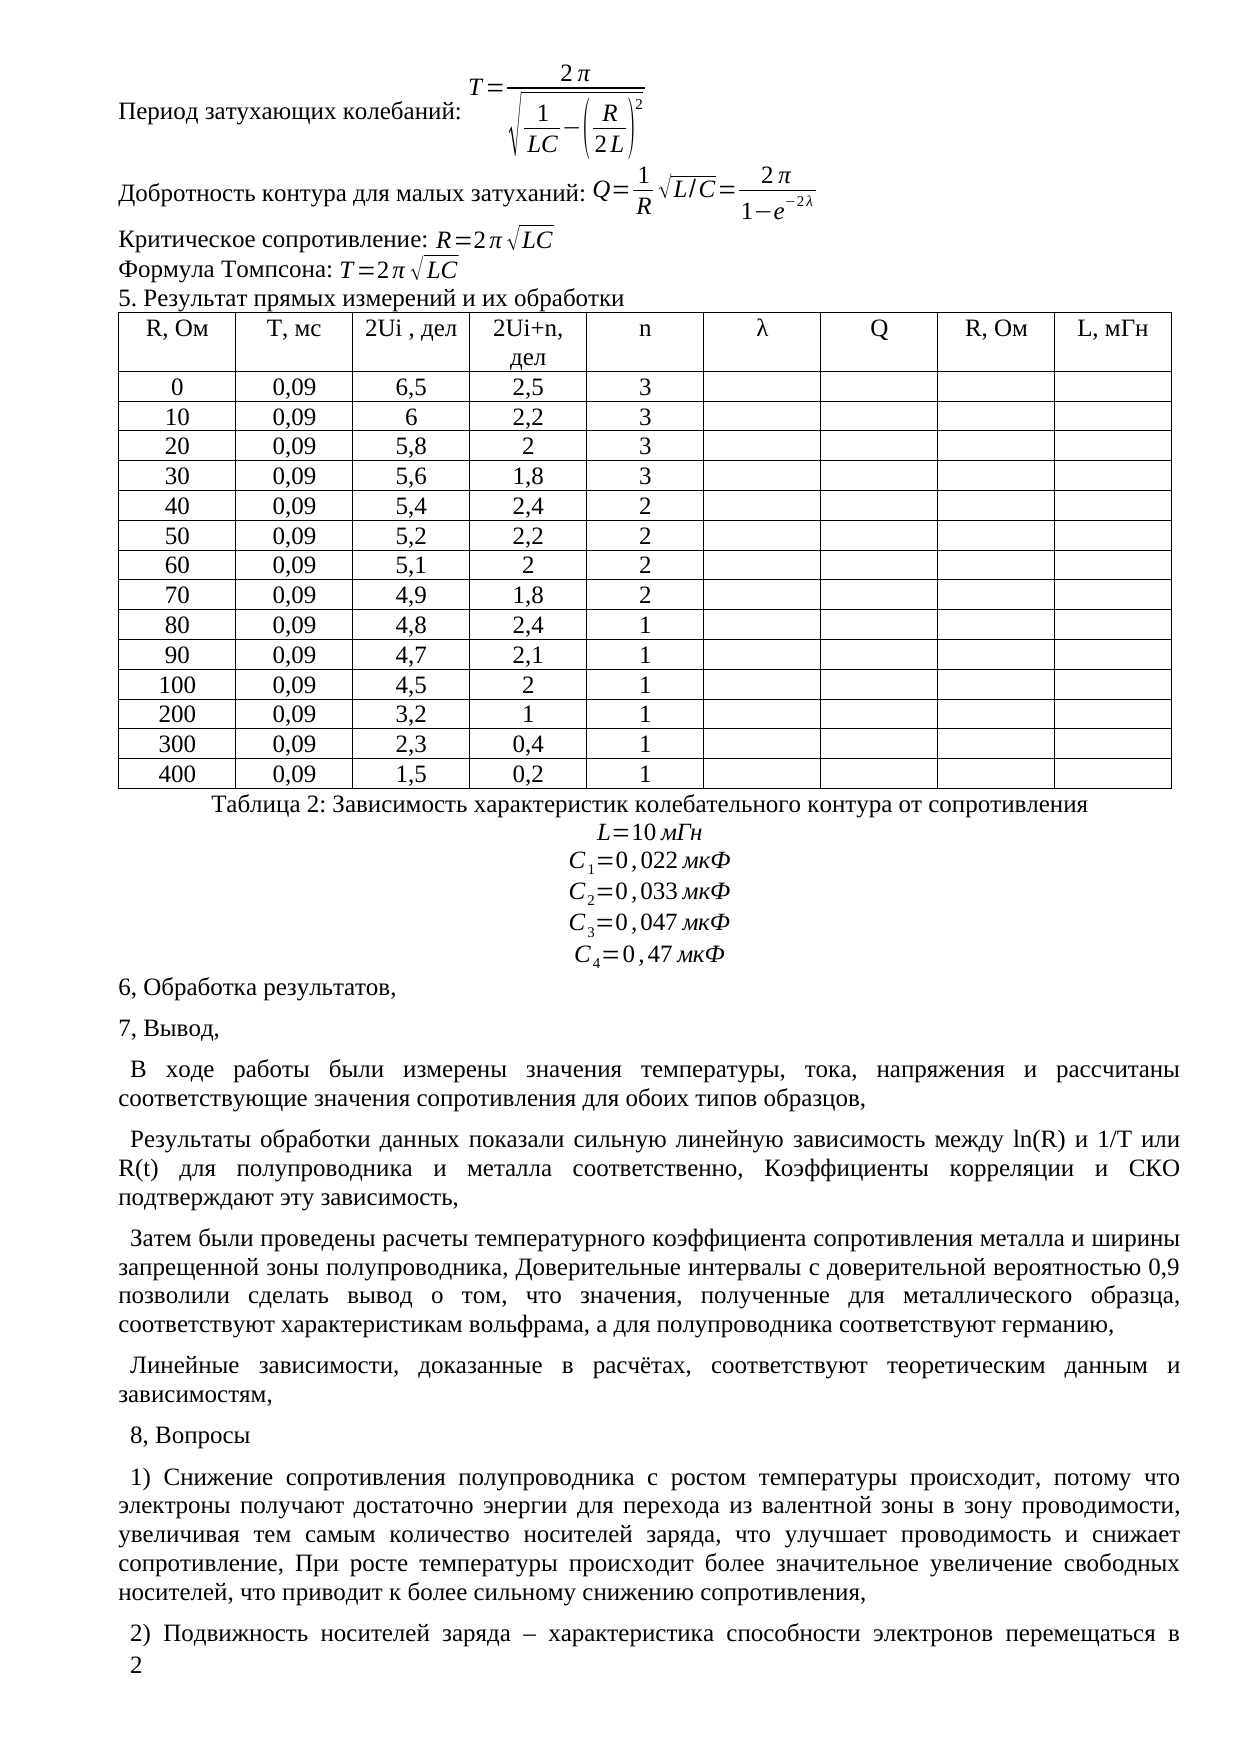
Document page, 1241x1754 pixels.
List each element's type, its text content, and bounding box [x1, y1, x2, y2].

table_header R, Ом [938, 313, 1054, 371]
table_cell 0,4 [470, 729, 586, 758]
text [118, 1618, 1181, 1647]
table_cell [704, 580, 820, 609]
table_cell 1 [587, 700, 703, 728]
table_cell 80 [119, 610, 235, 639]
table_cell 50 [119, 521, 235, 549]
table_cell [1055, 640, 1171, 669]
text 7, Вывод, [118, 1013, 1181, 1042]
table_cell 100 [119, 670, 235, 698]
text Результаты обработки данных показали сильную линейную зависимость между ln(R) и 1/T или R(t) для полупроводника и металла соответственно, Коэффициенты корреляции и СКО подтверждают эту зависимость, [118, 1124, 1181, 1211]
table_cell [704, 551, 820, 579]
table_cell 0,09 [236, 640, 352, 669]
table_header 2Ui , дел [353, 313, 469, 371]
table_cell [938, 402, 1054, 430]
table_cell [938, 551, 1054, 579]
table_cell [821, 521, 937, 549]
table_cell 0,09 [236, 580, 352, 609]
table_cell [938, 700, 1054, 728]
text В ходе работы были измерены значения температуры, тока, напряжения и рассчитаны соответствующие значения сопротивления для обоих типов образцов, [118, 1054, 1181, 1112]
table_cell 6,5 [353, 372, 469, 401]
table_cell 2 [587, 580, 703, 609]
table_cell 0,09 [236, 521, 352, 549]
table_cell 40 [119, 491, 235, 520]
table_cell 3,2 [353, 700, 469, 728]
table_cell 1,8 [470, 580, 586, 609]
table_cell [1055, 491, 1171, 520]
table_cell 2 [587, 521, 703, 549]
table_cell [704, 670, 820, 698]
table_cell [704, 491, 820, 520]
table_cell 2,5 [470, 372, 586, 401]
table_cell [704, 372, 820, 401]
table_cell 300 [119, 729, 235, 758]
table_header λ [704, 313, 820, 371]
text Формула Томпсона: [118, 254, 1181, 283]
table_cell 4,9 [353, 580, 469, 609]
table_cell 1 [587, 640, 703, 669]
table_cell [938, 580, 1054, 609]
table_cell 2,2 [470, 521, 586, 549]
table_cell [821, 402, 937, 430]
table_cell 3 [587, 372, 703, 401]
table_cell 5,6 [353, 461, 469, 490]
table_cell 30 [119, 461, 235, 490]
table_cell 4,8 [353, 610, 469, 639]
table_cell 200 [119, 700, 235, 728]
table_cell 0,09 [236, 610, 352, 639]
table_cell [938, 729, 1054, 758]
table_cell 1 [587, 729, 703, 758]
table_cell [821, 700, 937, 728]
table_cell 0,09 [236, 700, 352, 728]
table_cell 2 [470, 431, 586, 460]
table_cell 6 [353, 402, 469, 430]
table_cell 2,1 [470, 640, 586, 669]
table_cell 4,5 [353, 670, 469, 698]
table_cell 90 [119, 640, 235, 669]
table_cell 5,4 [353, 491, 469, 520]
table_cell 0,09 [236, 372, 352, 401]
table_cell [938, 491, 1054, 520]
text Период затухающих колебаний: [118, 59, 1181, 161]
table_cell 2 [470, 551, 586, 579]
table_cell 2 [470, 670, 586, 698]
table_cell 2,4 [470, 610, 586, 639]
table_cell 2,4 [470, 491, 586, 520]
table_cell [938, 372, 1054, 401]
table_cell [821, 670, 937, 698]
table_cell [1055, 521, 1171, 549]
table_cell 5,8 [353, 431, 469, 460]
table_cell [821, 580, 937, 609]
table_cell 0,09 [236, 729, 352, 758]
table_cell 3 [587, 431, 703, 460]
table_cell [704, 402, 820, 430]
table_cell [821, 461, 937, 490]
table_cell 2,3 [353, 729, 469, 758]
table_cell [704, 700, 820, 728]
text 8, Вопросы [118, 1421, 1181, 1449]
table_cell [938, 521, 1054, 549]
table_cell [938, 670, 1054, 698]
table_cell 70 [119, 580, 235, 609]
table_cell 20 [119, 431, 235, 460]
text Затем были проведены расчеты температурного коэффициента сопротивления металла и ширины запрещенной зоны полупроводника, Доверительные интервалы с доверительной вероятностью 0,9 позволили сделать вывод о том, что значения, полученные для металлического образца, соответствуют характеристикам вольфрама, а для полупроводника соответствуют германию, [118, 1223, 1181, 1338]
text 5. Результат прямых измерений и их обработки [118, 283, 1181, 312]
table_cell [704, 431, 820, 460]
table_cell 5,2 [353, 521, 469, 549]
table_cell 2 [587, 551, 703, 579]
table_header R, Ом [119, 313, 235, 371]
text 6, Обработка результатов, [118, 972, 1181, 1001]
table_cell 1 [470, 700, 586, 728]
table_cell 2 [587, 491, 703, 520]
table_cell 1,8 [470, 461, 586, 490]
table_cell [704, 461, 820, 490]
table_cell 0,09 [236, 402, 352, 430]
table_cell [1055, 610, 1171, 639]
text Критическое сопротивление: [118, 224, 1181, 254]
table_header T, мс [236, 313, 352, 371]
table_cell [1055, 700, 1171, 728]
table_cell [1055, 551, 1171, 579]
table_cell 10 [119, 402, 235, 430]
table_cell 3 [587, 402, 703, 430]
table_cell 1 [587, 670, 703, 698]
table_header Q [821, 313, 937, 371]
table_cell [938, 610, 1054, 639]
table_cell 0,2 [470, 759, 586, 788]
table_cell 0,09 [236, 461, 352, 490]
table_cell 5,1 [353, 551, 469, 579]
table_cell [938, 431, 1054, 460]
text Линейные зависимости, доказанные в расчётах, соответствуют теоретическим данным и зависимостям, [118, 1351, 1181, 1408]
table_cell [821, 491, 937, 520]
table_cell 0,09 [236, 670, 352, 698]
table_cell 0,09 [236, 551, 352, 579]
table_cell [938, 640, 1054, 669]
table_cell [1055, 461, 1171, 490]
table_cell 400 [119, 759, 235, 788]
table_cell [938, 461, 1054, 490]
table_cell [1055, 759, 1171, 788]
table_cell 1 [587, 759, 703, 788]
table_cell [704, 759, 820, 788]
text 1) Снижение сопротивления полупроводника с ростом температуры происходит, потому что электроны получают достаточно энергии для перехода из валентной зоны в зону проводимости, увеличивая тем самым количество носителей заряда, что улучшает проводимость и снижает сопротивление, При росте температуры происходит более значительное увеличение свободных носителей, что приводит к более сильному снижению сопротивления, [118, 1462, 1181, 1606]
table_cell 3 [587, 461, 703, 490]
table_cell [704, 640, 820, 669]
table_cell [1055, 402, 1171, 430]
table_cell [821, 729, 937, 758]
table_cell [1055, 580, 1171, 609]
table_cell [1055, 670, 1171, 698]
table_cell 1 [587, 610, 703, 639]
table_cell [821, 431, 937, 460]
table_cell [1055, 372, 1171, 401]
table_cell [821, 372, 937, 401]
table_cell [704, 521, 820, 549]
table_header L, мГн [1055, 313, 1171, 371]
table_cell [1055, 431, 1171, 460]
table_cell 1,5 [353, 759, 469, 788]
table_cell [704, 729, 820, 758]
table_cell [704, 610, 820, 639]
table_cell 2,2 [470, 402, 586, 430]
table_header n [587, 313, 703, 371]
table_header 2Ui+n, дел [470, 313, 586, 371]
table_cell [938, 759, 1054, 788]
text Добротность контура для малых затуханий: [118, 161, 1181, 224]
table_cell [821, 610, 937, 639]
table_cell [821, 640, 937, 669]
table_cell 0,09 [236, 491, 352, 520]
table_cell 4,7 [353, 640, 469, 669]
table_cell 0,09 [236, 431, 352, 460]
table_cell [821, 759, 937, 788]
text Таблица 2: Зависимость характеристик колебательного контура от сопротивления [118, 789, 1181, 818]
table_cell 0 [119, 372, 235, 401]
table_cell 0,09 [236, 759, 352, 788]
table_cell 60 [119, 551, 235, 579]
table_cell [1055, 729, 1171, 758]
table_cell [821, 551, 937, 579]
